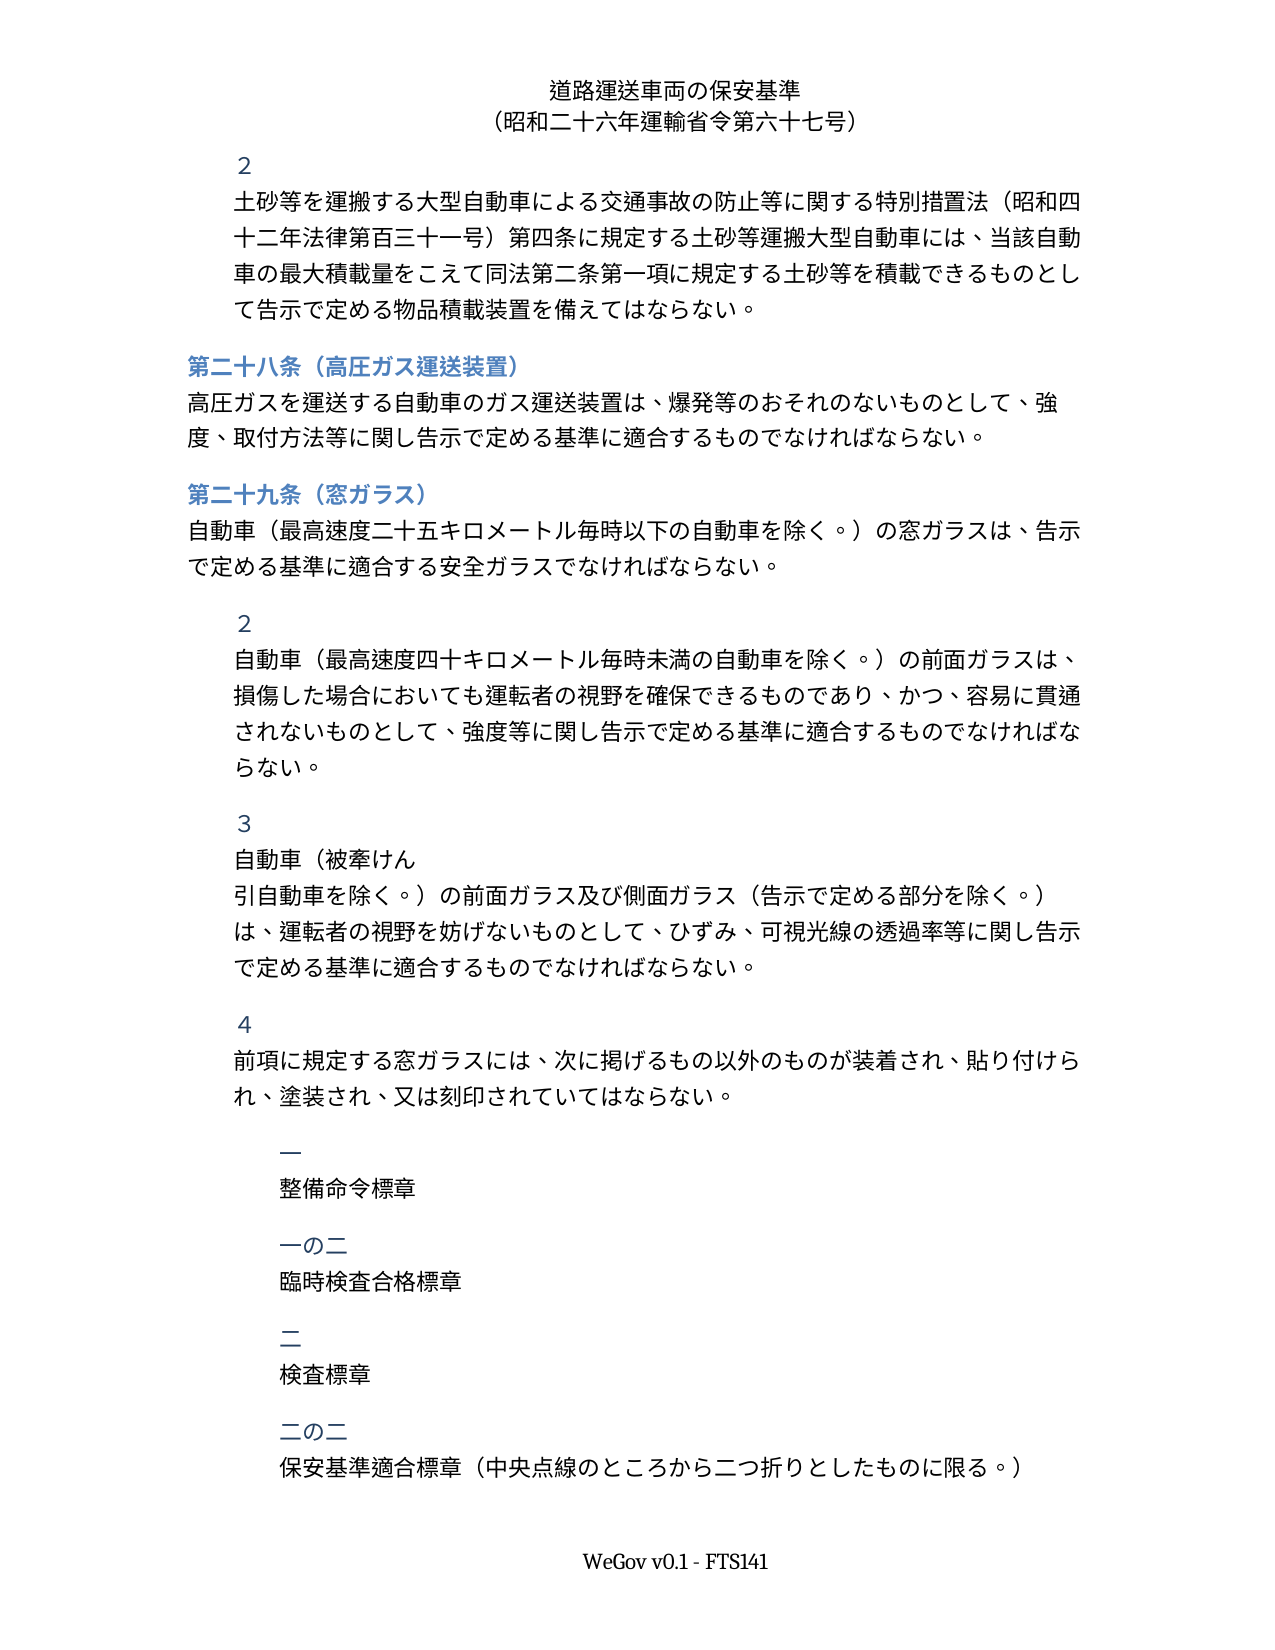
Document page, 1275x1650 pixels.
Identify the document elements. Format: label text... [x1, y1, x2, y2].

text 臨時検査合格標章 [279, 1266, 1087, 1297]
text 自動車（最高速度二十五キロメートル毎時以下の自動車を除く。）の窓ガラスは、告示で定める基準に適合する安全ガラスでなければならない。 [187, 515, 1087, 582]
text 自動車（被牽けん 引自動車を除く。）の前面ガラス及び側面ガラス（告示で定める部分を除く。）は、運転者の視野を妨げないものとして、ひずみ、可視光線の透過率等に関し告示で定める基準に適合するものでなければならない。 [233, 844, 1087, 983]
text 前項に規定する窓ガラスには、次に掲げるもの以外のものが装着され、貼り付けられ、塗装され、又は刻印されていてはならない。 [233, 1045, 1087, 1112]
subtitle 一の二 [279, 1230, 1087, 1261]
text 整備命令標章 [279, 1173, 1087, 1205]
text 検査標章 [279, 1359, 1087, 1390]
text 土砂等を運搬する大型自動車による交通事故の防止等に関する特別措置法（昭和四十二年法律第百三十一号）第四条に規定する土砂等運搬大型自動車には、当該自動車の最大積載量をこえて同法第二条第一項に規定する土砂等を積載できるものとして告示で定める物品積載装置を備えてはならない。 [233, 186, 1087, 325]
subtitle ２ [233, 608, 1087, 639]
text 保安基準適合標章（中央点線のところから二つ折りとしたものに限る。） [279, 1452, 1087, 1483]
subtitle 第二十八条（高圧ガス運送装置） [187, 351, 1087, 382]
text 自動車（最高速度四十キロメートル毎時未満の自動車を除く。）の前面ガラスは、損傷した場合においても運転者の視野を確保できるものであり、かつ、容易に貫通されないものとして、強度等に関し告示で定める基準に適合するものでなければならない。 [233, 644, 1087, 783]
subtitle ３ [233, 808, 1087, 839]
subtitle ２ [233, 150, 1087, 181]
subtitle 一 [279, 1137, 1087, 1169]
text 高圧ガスを運送する自動車のガス運送装置は、爆発等のおそれのないものとして、強度、取付方法等に関し告示で定める基準に適合するものでなければならない。 [187, 386, 1087, 454]
subtitle 第二十九条（窓ガラス） [187, 479, 1087, 510]
subtitle 二の二 [279, 1416, 1087, 1447]
subtitle ４ [233, 1009, 1087, 1040]
subtitle 二 [279, 1323, 1087, 1354]
